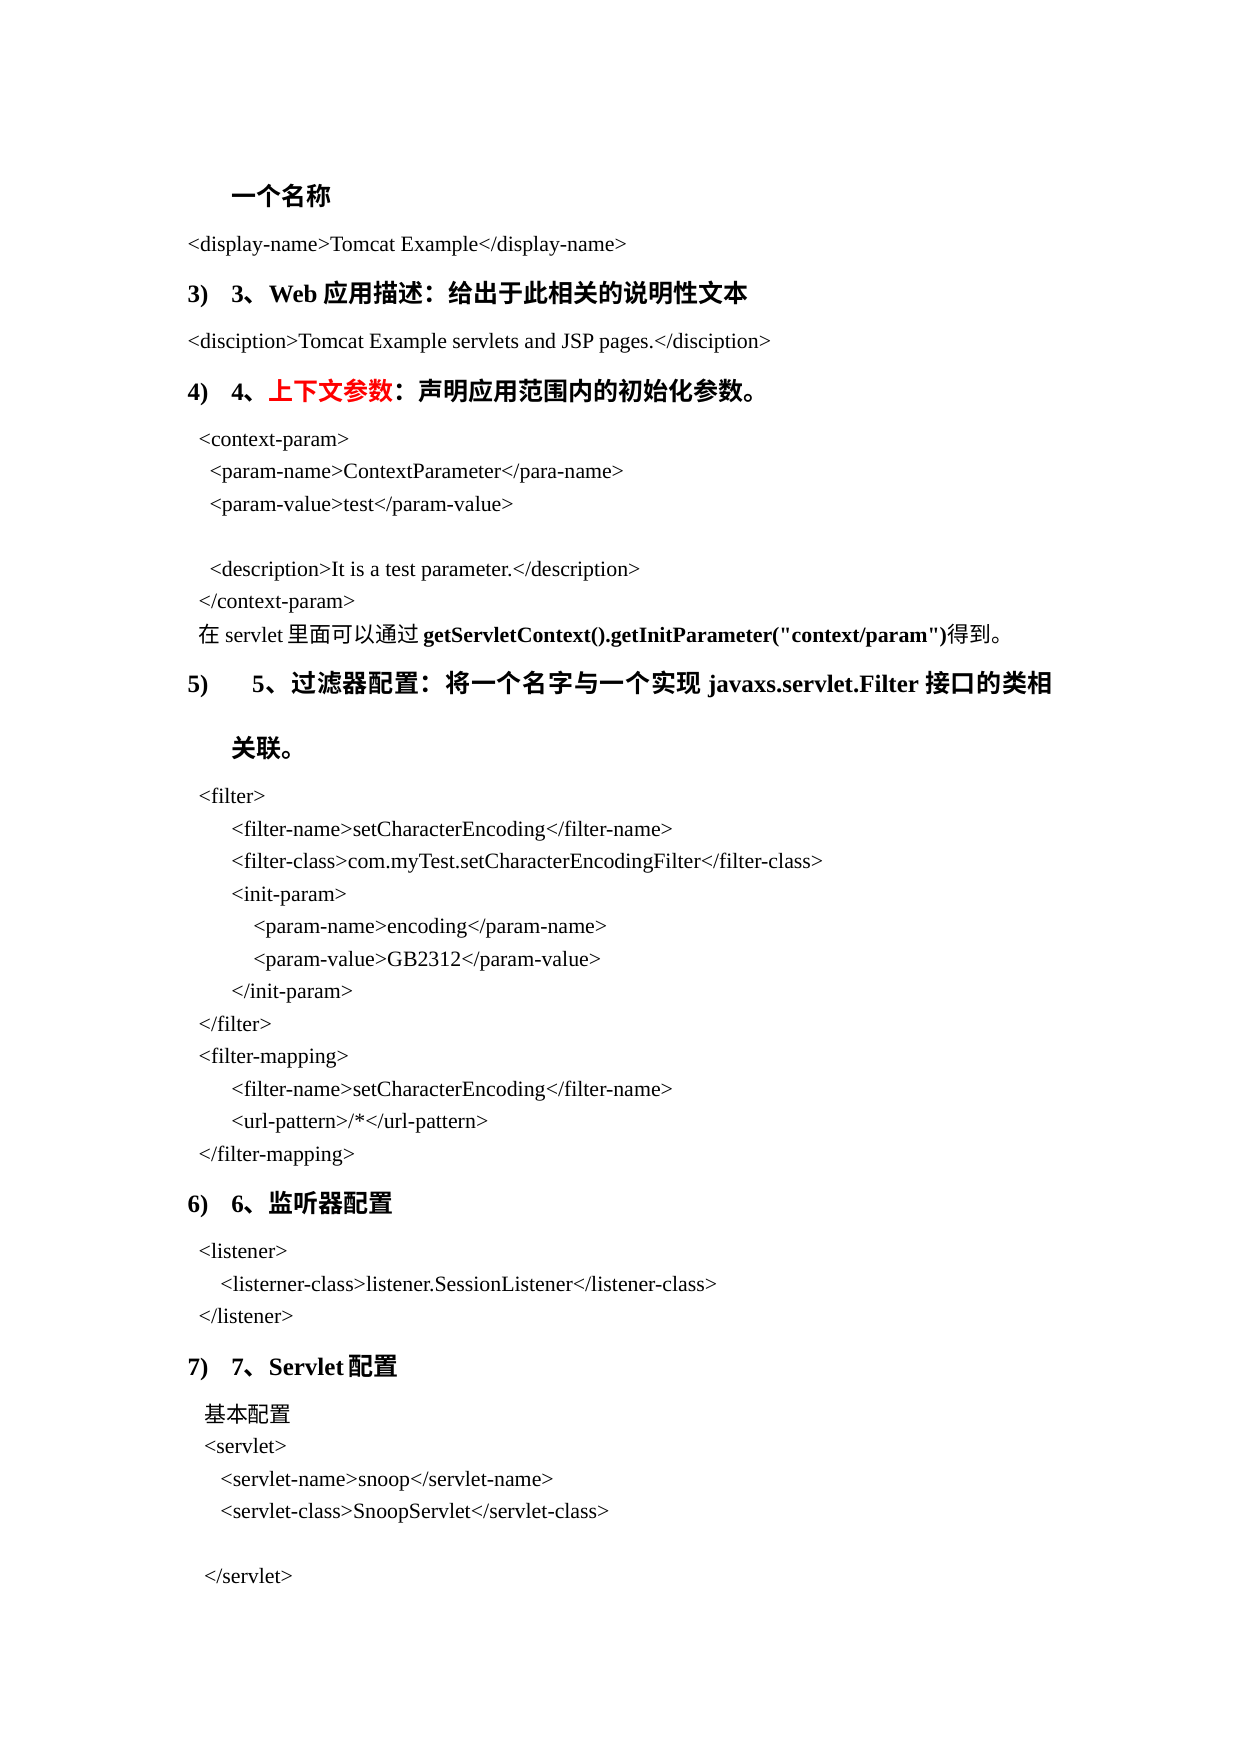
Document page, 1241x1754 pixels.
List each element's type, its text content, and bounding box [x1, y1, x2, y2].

text </filter> [187, 1007, 1053, 1039]
subtitle 2、Web 应用名称：提供GUI工具可能会用来标记这个特定的Web应用的一个名称 [187, 162, 1053, 227]
text <servlet> [187, 1429, 1053, 1462]
text <filter-name>setCharacterEncoding</filter-name> [187, 812, 1053, 844]
text <param-name>encoding</param-name> [187, 909, 1053, 942]
text <param-value>test</param-value> [187, 487, 1053, 519]
text 在servlet里面可以通过getServletContext().getInitParameter("context/param")得到。 [187, 617, 1053, 649]
subtitle 3、Web 应用描述：给出于此相关的说明性文本 [187, 259, 1053, 324]
text <filter> [187, 779, 1053, 812]
text <filter-class>com.myTest.setCharacterEncodingFilter</filter-class> [187, 844, 1053, 877]
text <filter-mapping> [187, 1039, 1053, 1072]
text <listerner-class>listener.SessionListener</listener-class> [187, 1267, 1053, 1299]
text </filter-mapping> [187, 1137, 1053, 1169]
text <param-name>ContextParameter</para-name> [187, 454, 1053, 487]
text 基本配置 [187, 1397, 1053, 1429]
text </init-param> [187, 974, 1053, 1007]
text <servlet-name>snoop</servlet-name> [187, 1462, 1053, 1494]
text <display-name>Tomcat Example</display-name> [187, 227, 1053, 259]
subtitle 5、过滤器配置：将一个名字与一个实现javaxs.servlet.Filter接口的类相关联。 [187, 649, 1053, 779]
text <listener> [187, 1234, 1053, 1267]
text </servlet> [187, 1559, 1053, 1592]
text <param-value>GB2312</param-value> [187, 942, 1053, 974]
text <filter-name>setCharacterEncoding</filter-name> [187, 1072, 1053, 1104]
subtitle 4、上下文参数：声明应用范围内的初始化参数。 [187, 357, 1053, 422]
text <context-param> [187, 422, 1053, 454]
text </listener> [187, 1299, 1053, 1332]
subtitle 6、监听器配置 [187, 1169, 1053, 1234]
text <description>It is a test parameter.</description> [187, 552, 1053, 584]
text <servlet-class>SnoopServlet</servlet-class> [187, 1494, 1053, 1527]
text <init-param> [187, 877, 1053, 909]
subtitle 7、Servlet配置 [187, 1332, 1053, 1397]
text <url-pattern>/*</url-pattern> [187, 1104, 1053, 1137]
text </context-param> [187, 584, 1053, 617]
text <disciption>Tomcat Example servlets and JSP pages.</disciption> [187, 324, 1053, 357]
